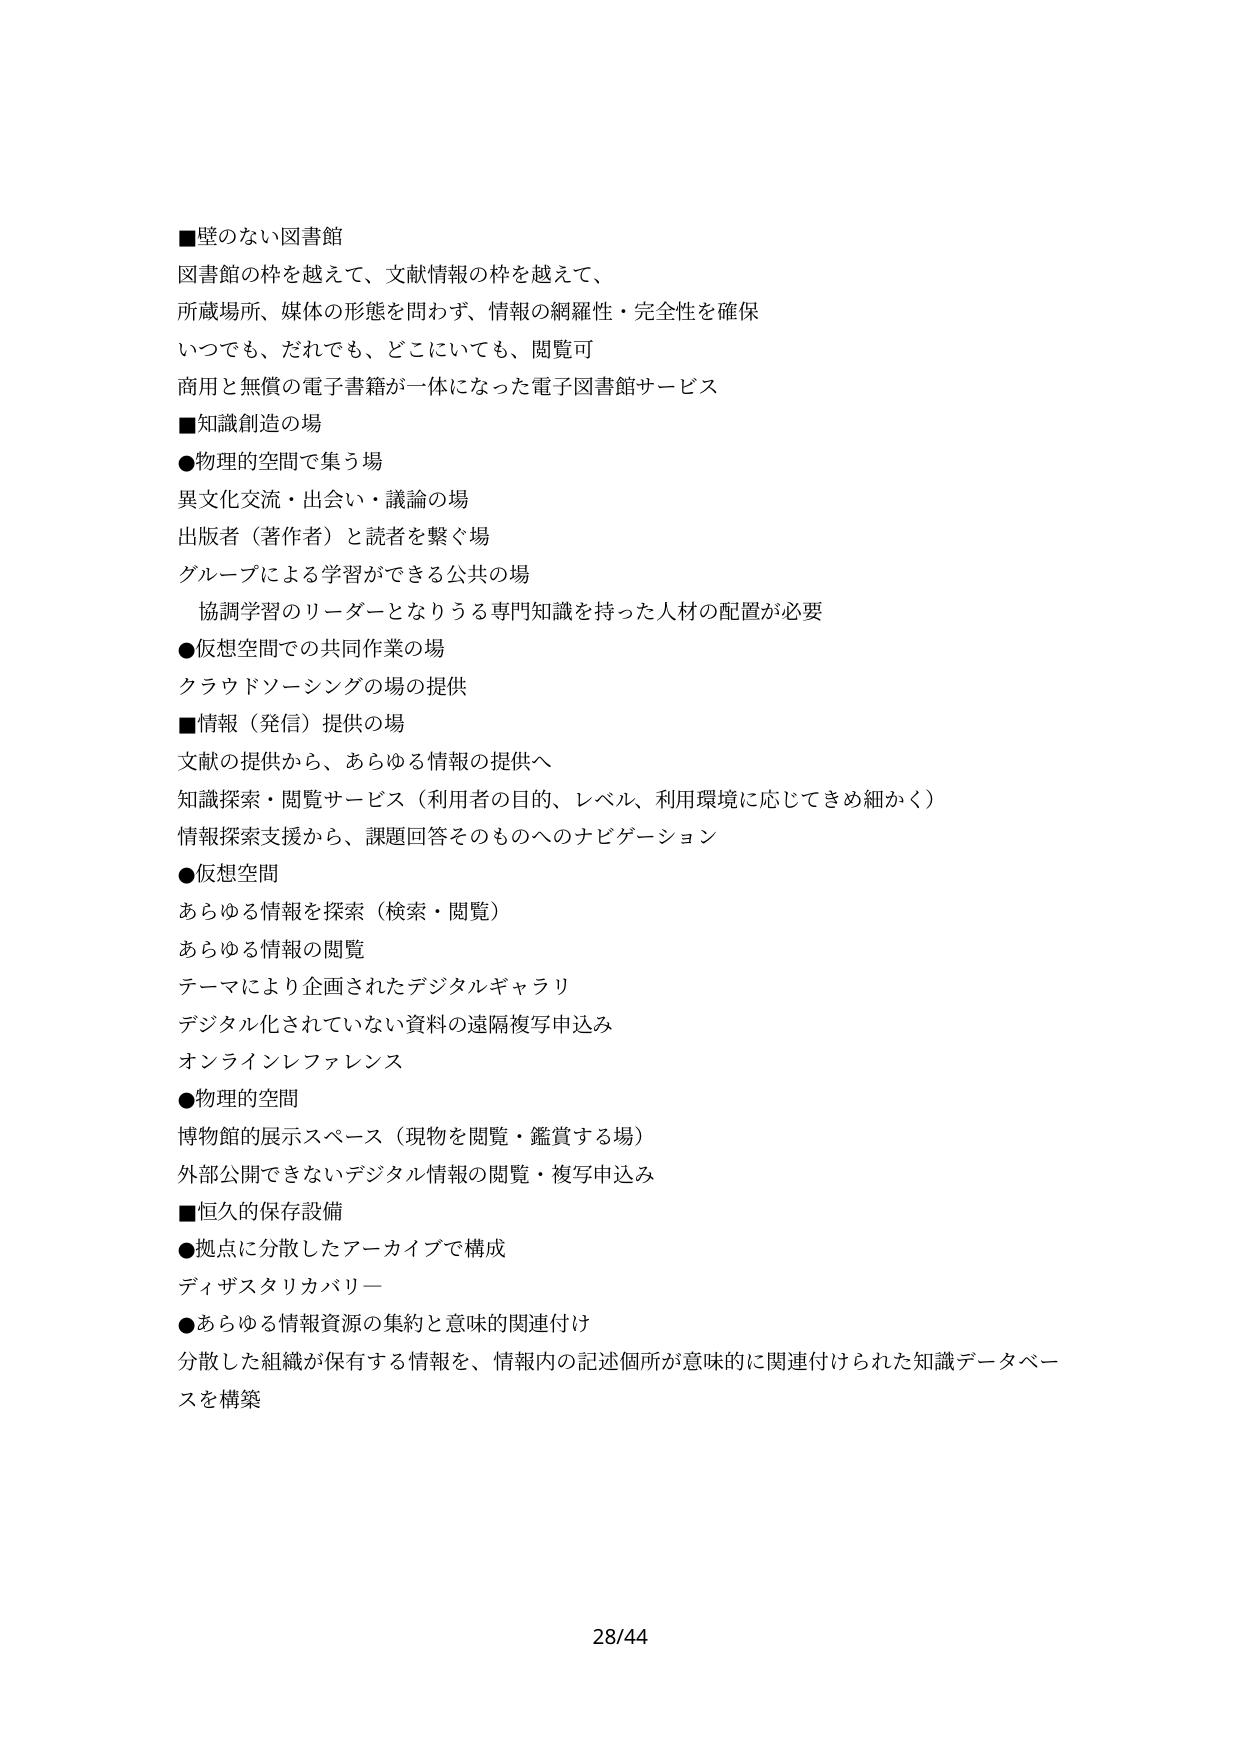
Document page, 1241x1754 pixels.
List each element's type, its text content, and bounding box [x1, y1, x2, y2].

text ■恒久的保存設備 [177, 1192, 1063, 1229]
text ●仮想空間での共同作業の場 [177, 629, 1063, 667]
text 出版者（著作者）と読者を繋ぐ場 [177, 517, 1063, 554]
text いつでも、だれでも、どこにいても、閲覧可 [177, 329, 1063, 367]
text 外部公開できないデジタル情報の閲覧・複写申込み [177, 1154, 1063, 1192]
text 異文化交流・出会い・議論の場 [177, 479, 1063, 517]
text あらゆる情報を探索（検索・閲覧） [177, 892, 1063, 929]
text 分散した組織が保有する情報を、情報内の記述個所が意味的に関連付けられた知識データベースを構築 [177, 1342, 1063, 1417]
text ●物理的空間で集う場 [177, 442, 1063, 479]
text 協調学習のリーダーとなりうる専門知識を持った人材の配置が必要 [177, 592, 1063, 629]
text オンラインレファレンス [177, 1042, 1063, 1079]
text 所蔵場所、媒体の形態を問わず、情報の網羅性・完全性を確保 [177, 292, 1063, 329]
text ●仮想空間 [177, 854, 1063, 892]
text ●物理的空間 [177, 1079, 1063, 1117]
text 商用と無償の電子書籍が一体になった電子図書館サービス [177, 367, 1063, 404]
text 図書館の枠を越えて、文献情報の枠を越えて、 [177, 254, 1063, 292]
text テーマにより企画されたデジタルギャラリ [177, 967, 1063, 1004]
text クラウドソーシングの場の提供 [177, 667, 1063, 704]
text あらゆる情報の閲覧 [177, 929, 1063, 967]
text ■壁のない図書館 [177, 217, 1063, 254]
text 知識探索・閲覧サービス（利用者の目的、レベル、利用環境に応じてきめ細かく） [177, 779, 1063, 817]
text ●拠点に分散したアーカイブで構成 [177, 1229, 1063, 1267]
text デジタル化されていない資料の遠隔複写申込み [177, 1004, 1063, 1042]
text ■知識創造の場 [177, 404, 1063, 442]
text 文献の提供から、あらゆる情報の提供へ [177, 742, 1063, 779]
text ■情報（発信）提供の場 [177, 704, 1063, 742]
text ディザスタリカバリ― [177, 1267, 1063, 1304]
text 博物館的展示スペース（現物を閲覧・鑑賞する場） [177, 1117, 1063, 1154]
text ●あらゆる情報資源の集約と意味的関連付け [177, 1304, 1063, 1342]
text 情報探索支援から、課題回答そのものへのナビゲーション [177, 817, 1063, 854]
text グループによる学習ができる公共の場 [177, 554, 1063, 592]
